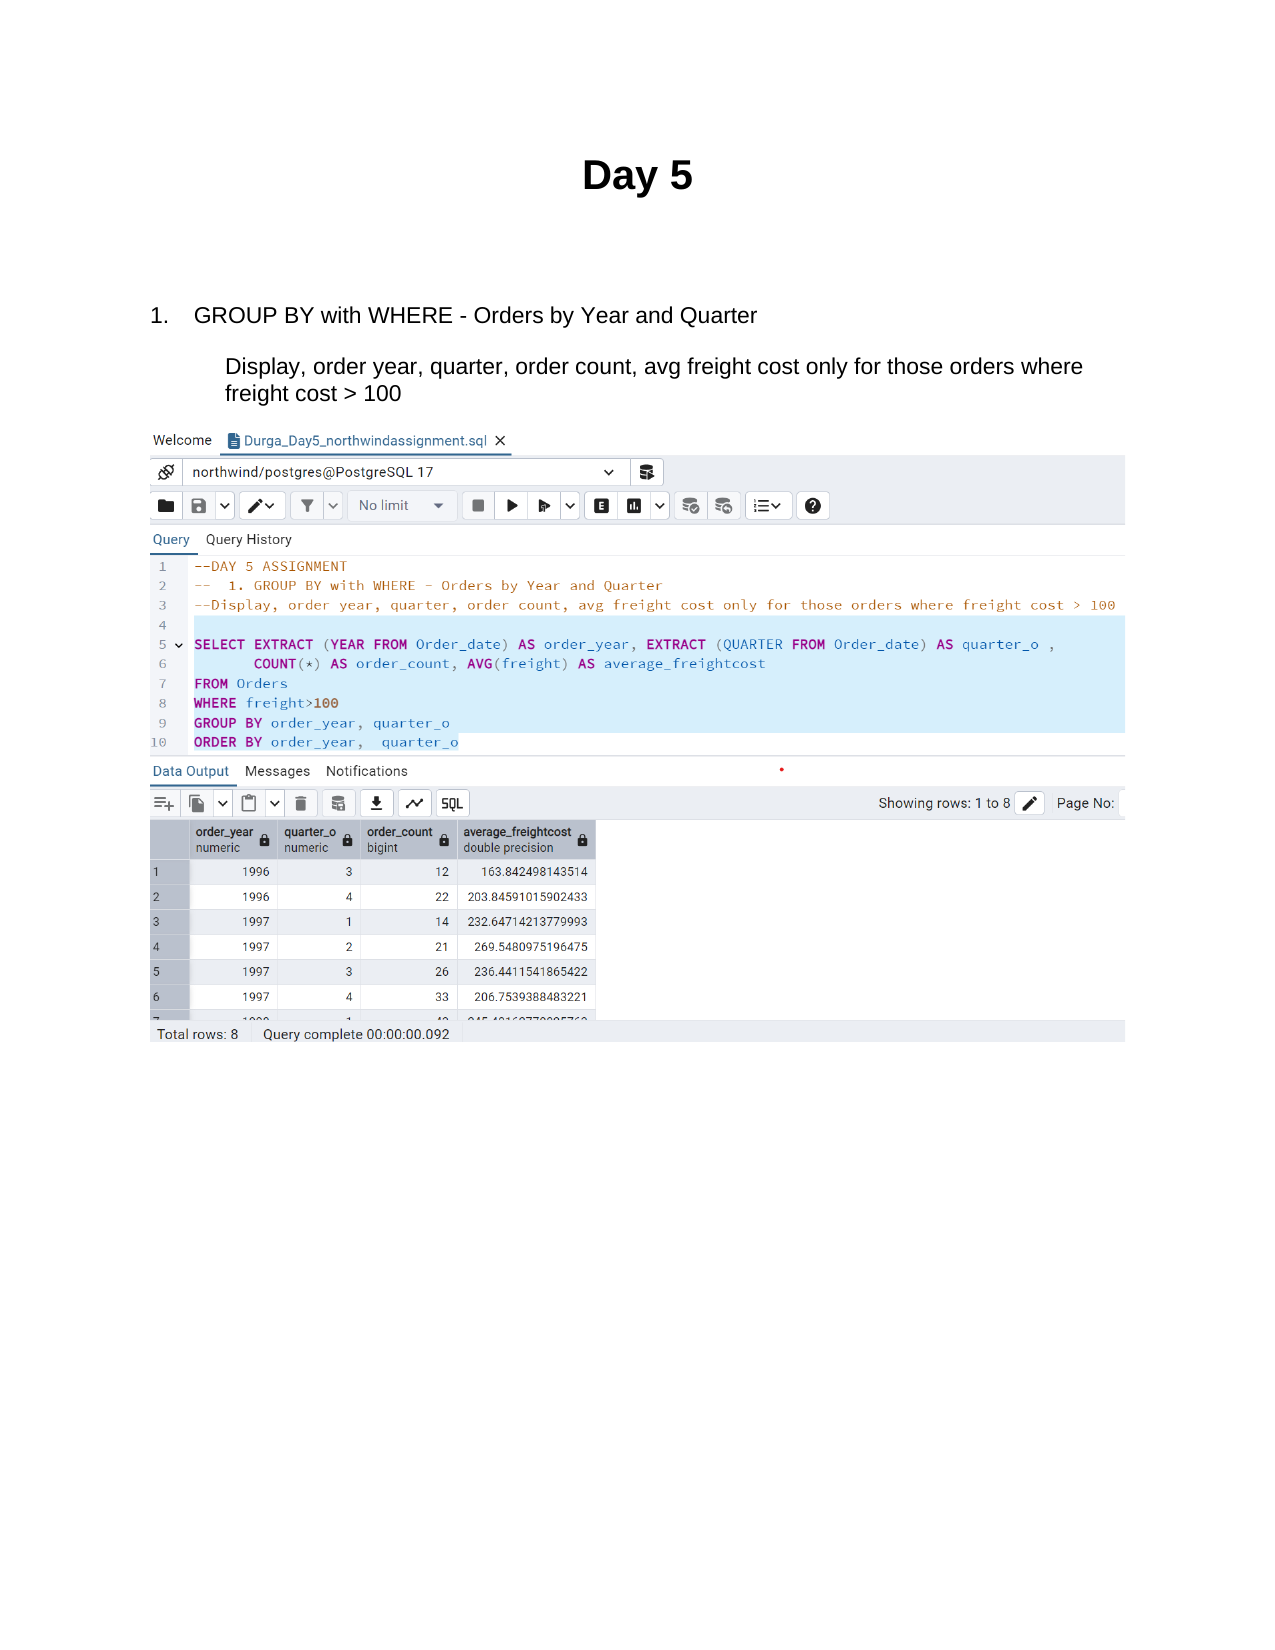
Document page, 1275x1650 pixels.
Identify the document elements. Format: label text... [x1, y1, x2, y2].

picture [150, 431, 1125, 1042]
text Day 5 [150, 150, 1125, 198]
text 1. GROUP BY with WHERE - Orders by Year and Quarter [150, 302, 1125, 328]
text Display, order year, quarter, order count, avg freight cost only for those orders where freight cost > 100 [225, 353, 1125, 406]
